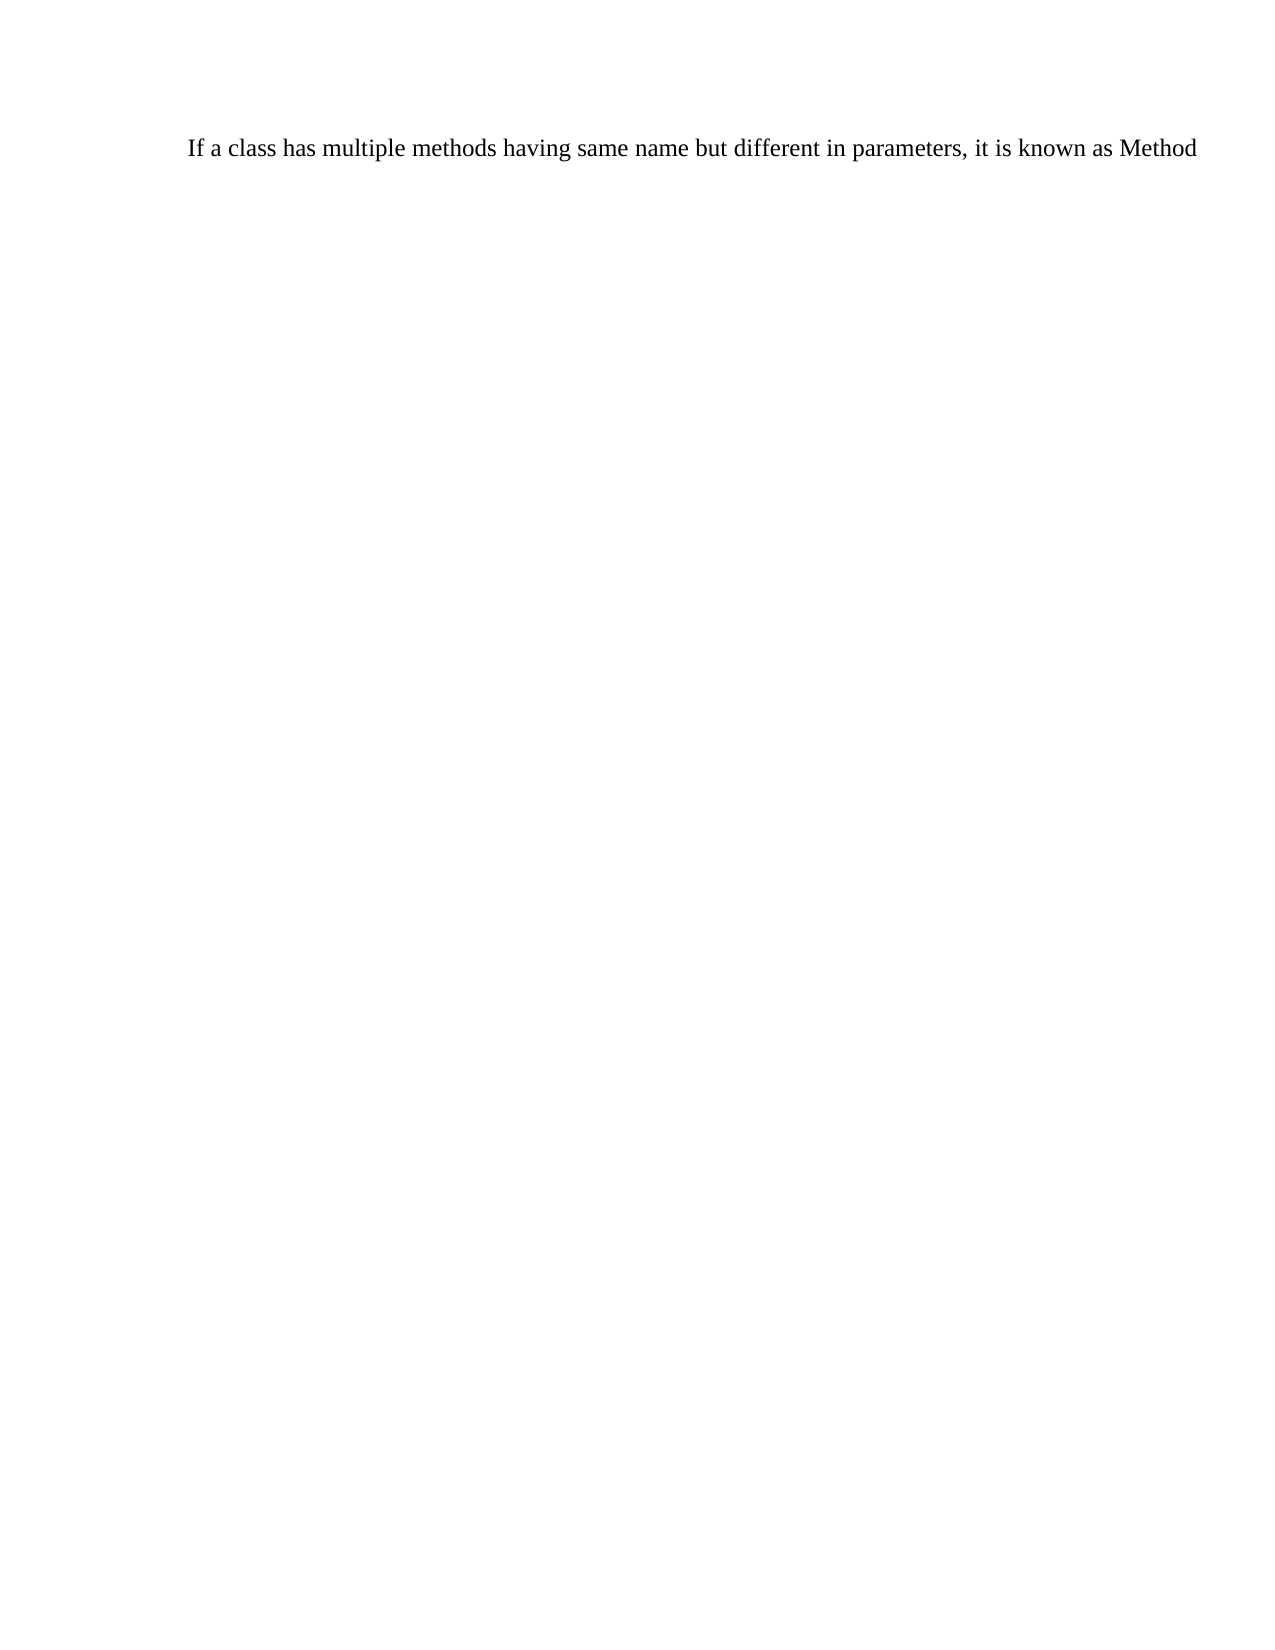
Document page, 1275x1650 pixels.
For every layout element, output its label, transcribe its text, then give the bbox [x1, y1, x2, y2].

text If a class has multiple methods having same name but different in parameters, it is known as Method [187, 133, 1275, 162]
